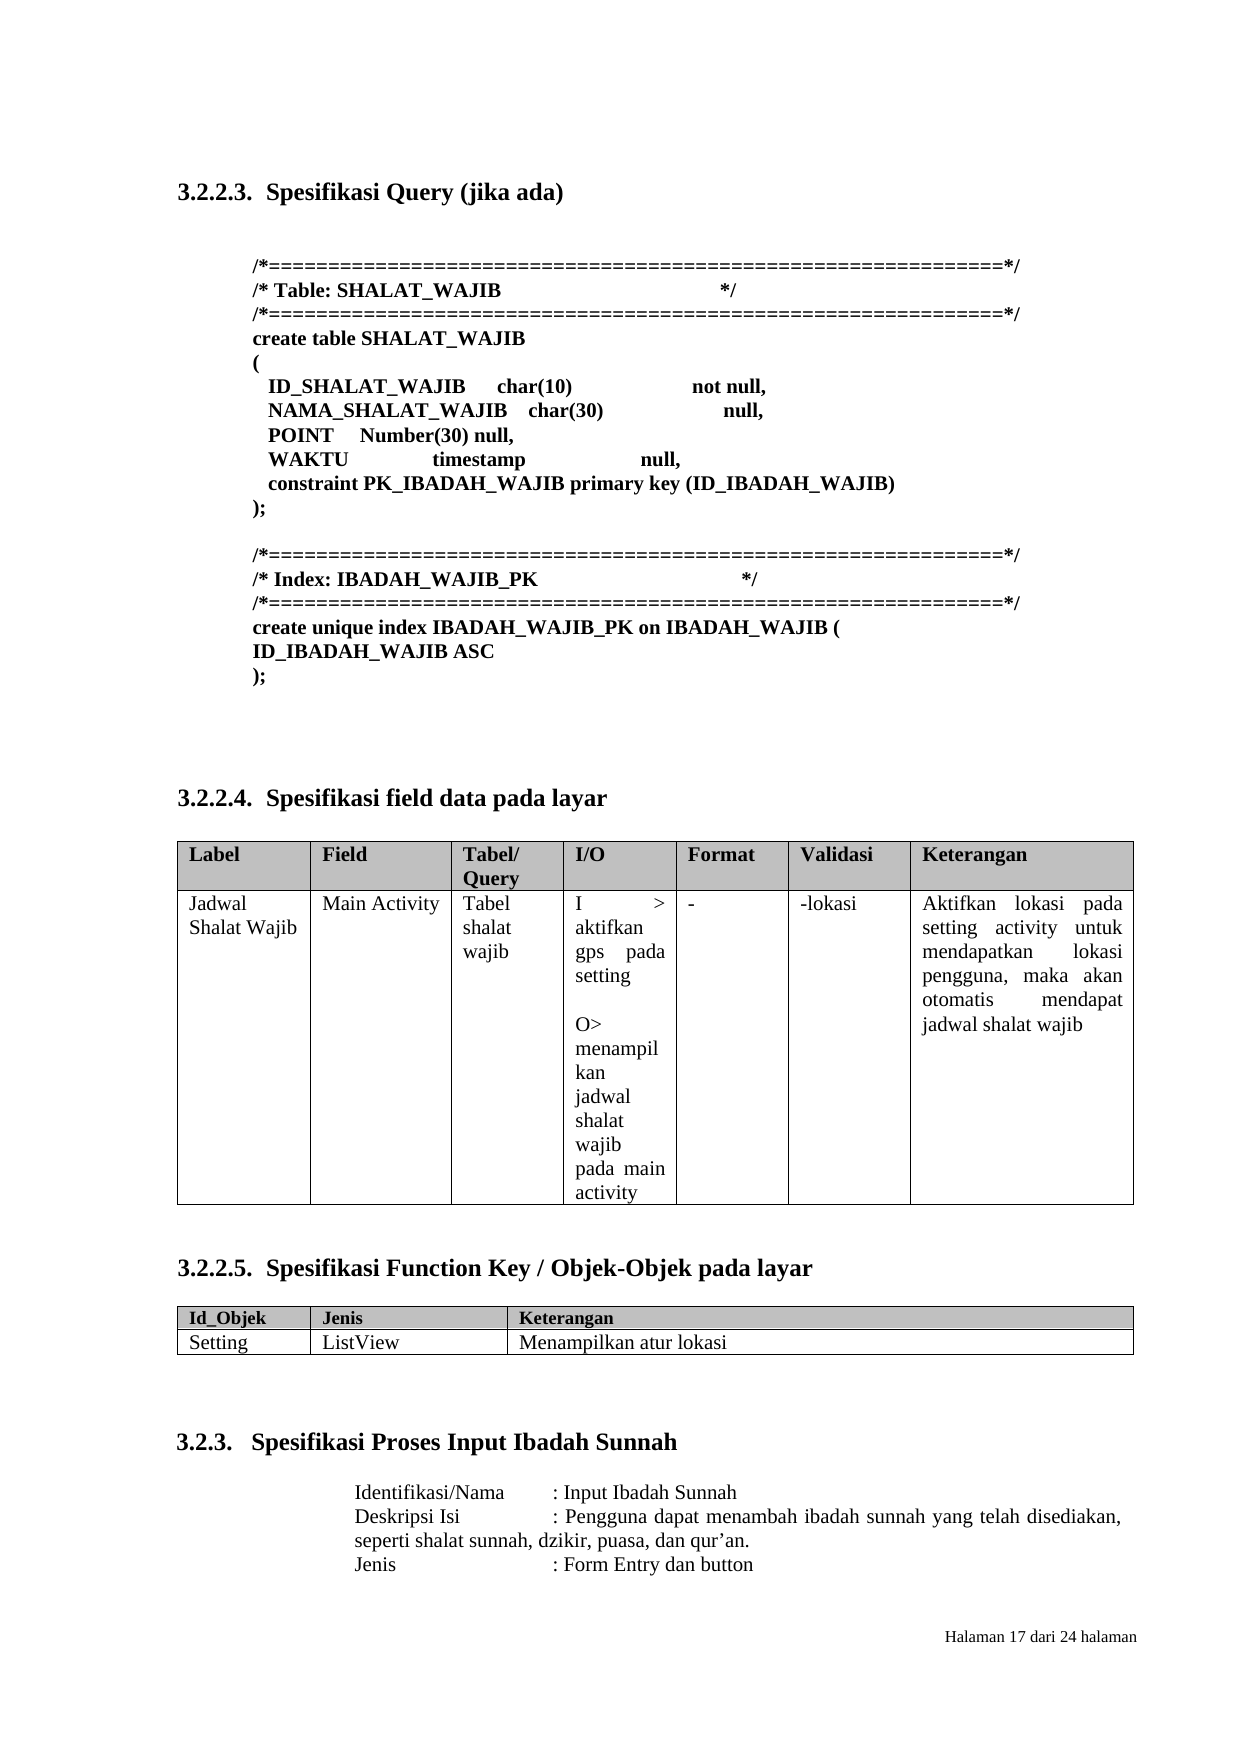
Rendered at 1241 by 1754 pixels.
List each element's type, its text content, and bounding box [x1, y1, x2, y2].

text Deskripsi Isi : Pengguna dapat menambah ibadah sunnah yang telah disediakan, seperti shalat sunnah, dzikir, puasa, dan qur’an. [177, 1504, 1122, 1552]
subtitle Spesifikasi Proses Input Ibadah Sunnah [176, 1427, 1122, 1456]
table_cell Menampilkan atur lokasi [508, 1330, 1133, 1354]
table_header Jenis [311, 1307, 507, 1328]
subtitle Spesifikasi field data pada layar [177, 783, 1122, 812]
text ); [252, 663, 1122, 687]
text /* Table: SHALAT_WAJIB */ [252, 278, 1122, 302]
text Identifikasi/Nama : Input Ibadah Sunnah [177, 1480, 1122, 1504]
table_header Keterangan [911, 842, 1133, 890]
text create table SHALAT_WAJIB [252, 326, 1122, 350]
table_header Id_Objek [178, 1307, 310, 1328]
table_cell Aktifkan lokasi pada setting activity untuk mendapatkan lokasi pengguna, maka akan otomatis mendapat jadwal shalat wajib [911, 891, 1133, 1204]
text create unique index IBADAH_WAJIB_PK on IBADAH_WAJIB ( [252, 615, 1122, 639]
table_cell Tabel shalat wajib [452, 891, 563, 1204]
table_header Field [311, 842, 451, 890]
table_header Tabel/ Query [452, 842, 563, 890]
table_header Label [178, 842, 310, 890]
text ( [252, 350, 1122, 374]
subtitle Spesifikasi Function Key / Objek-Objek pada layar [177, 1253, 1122, 1282]
text ID_SHALAT_WAJIB char(10) not null, [252, 374, 1122, 398]
text WAKTU timestamp null, [252, 447, 1122, 471]
text ); [252, 495, 1122, 519]
table_header Keterangan [508, 1307, 1133, 1328]
table_cell Main Activity [311, 891, 451, 1204]
text /*==============================================================*/ [252, 543, 1122, 567]
table_cell Jadwal Shalat Wajib [178, 891, 310, 1204]
subtitle Spesifikasi Query (jika ada) [177, 177, 1122, 206]
table_cell - [677, 891, 788, 1204]
text /* Index: IBADAH_WAJIB_PK */ [252, 567, 1122, 591]
text Jenis : Form Entry dan button [177, 1552, 1122, 1576]
table_cell Setting [178, 1330, 310, 1354]
table_cell -lokasi [789, 891, 910, 1204]
table_header Validasi [789, 842, 910, 890]
text /*==============================================================*/ [252, 302, 1122, 326]
text POINT Number(30) null, [252, 422, 1122, 447]
table_header I/O [564, 842, 676, 890]
table_cell ListView [311, 1330, 507, 1354]
text /*==============================================================*/ [252, 591, 1122, 615]
table_cell I > aktifkan gps pada setting O> menampilkan jadwal shalat wajib pada main activity [564, 891, 676, 1204]
text NAMA_SHALAT_WAJIB char(30) null, [252, 398, 1122, 422]
text /*==============================================================*/ [252, 254, 1122, 278]
text ID_IBADAH_WAJIB ASC [252, 639, 1122, 663]
table_header Format [677, 842, 788, 890]
text constraint PK_IBADAH_WAJIB primary key (ID_IBADAH_WAJIB) [252, 471, 1122, 495]
